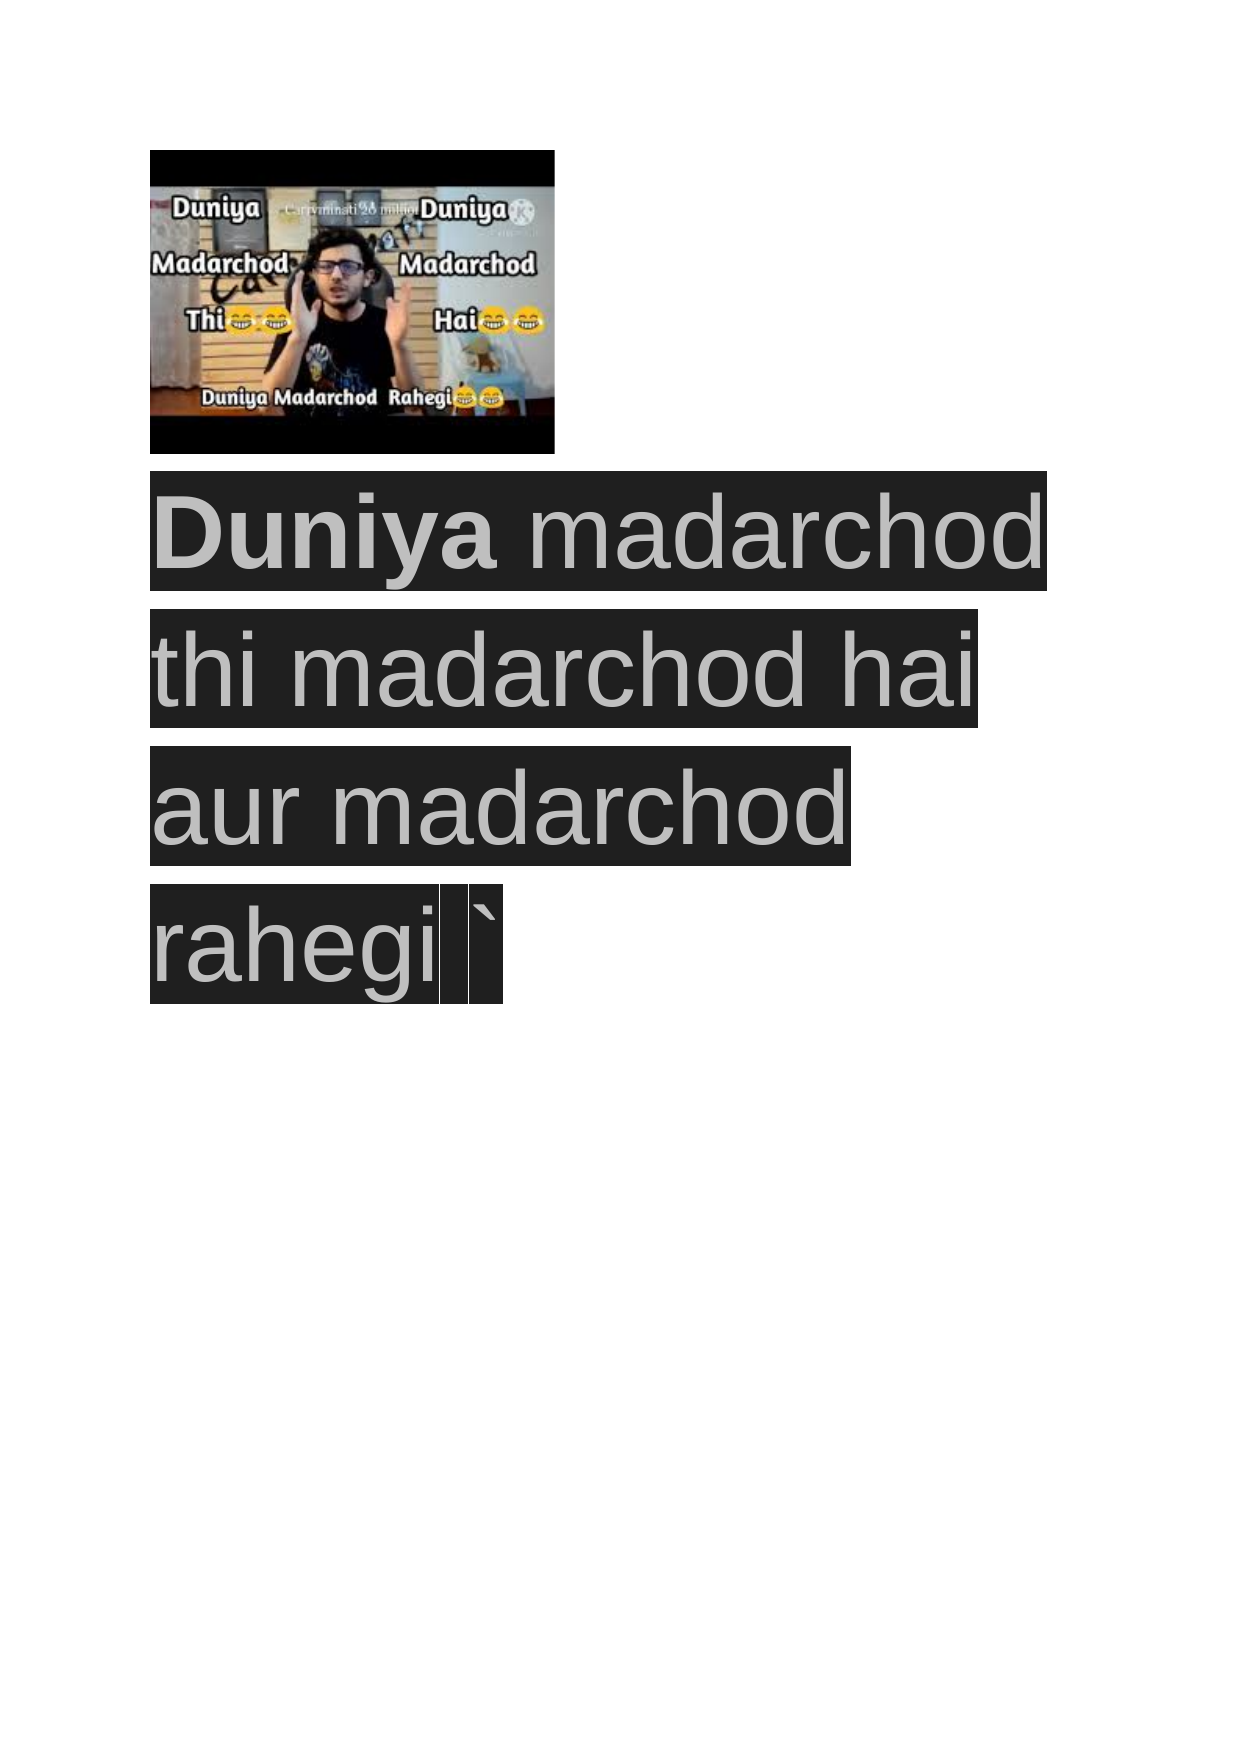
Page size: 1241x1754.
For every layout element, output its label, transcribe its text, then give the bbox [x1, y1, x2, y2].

text Duniya madarchod thi madarchod hai aur madarchod rahegi ` [150, 150, 1090, 1004]
picture [150, 150, 555, 454]
